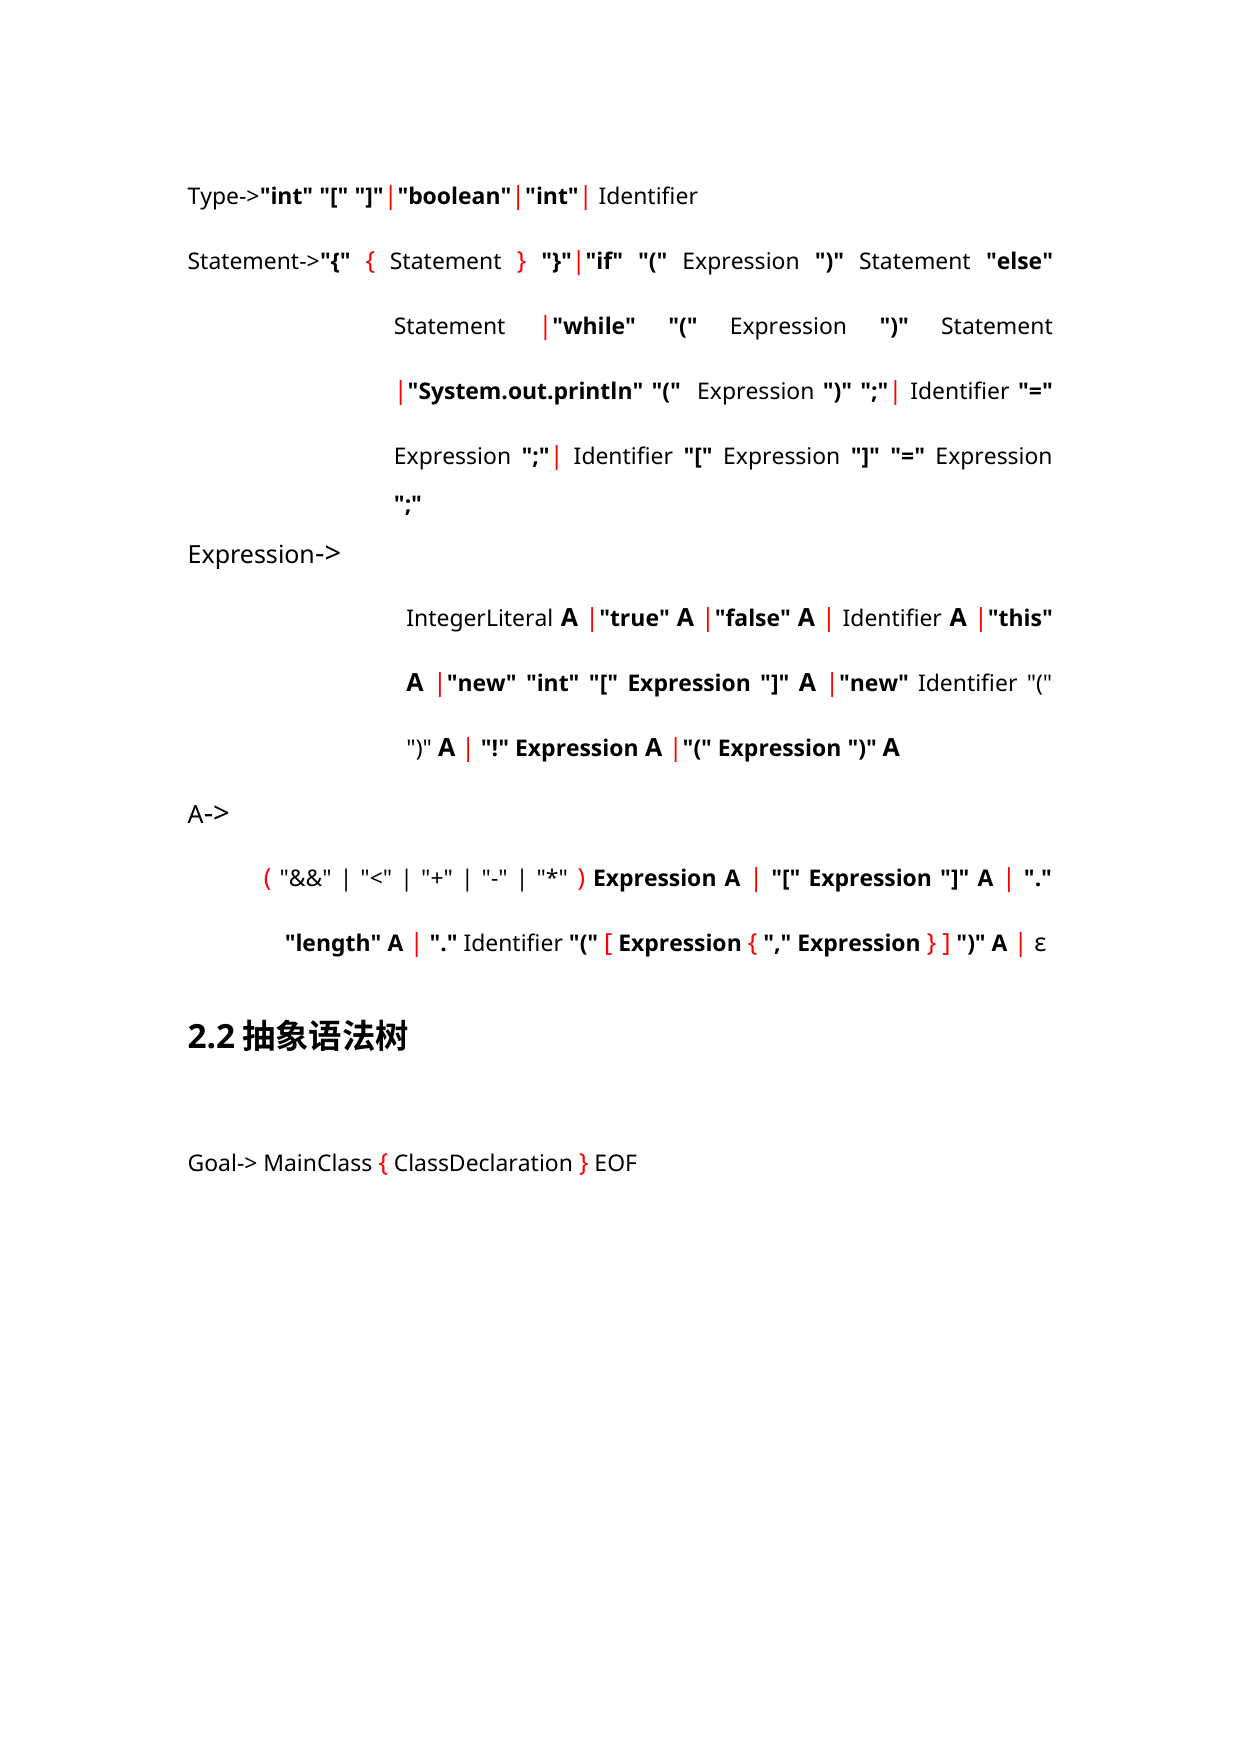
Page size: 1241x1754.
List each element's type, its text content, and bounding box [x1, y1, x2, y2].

text Expression-> [187, 519, 1053, 584]
text ( "&&" | "<" | "+" | "-" | "*" ) Expression A | "[" Expression "]" A | "." "length" A | "." Identifier "(" [ Expression { "," Expression } ] ")" A | ε [256, 844, 1053, 974]
text IntegerLiteral A |"true" A |"false" A | Identifier A |"this" A |"new" "int" "[" Expression "]" A |"new" Identifier "(" ")" A | "!" Expression A |"(" Expression ")" A [406, 584, 1053, 779]
text Type->"int" "[" "]"|"boolean"|"int"| Identifier [187, 162, 1053, 227]
subtitle 2.2抽象语法树 [187, 1002, 1053, 1067]
text Statement->"{" { Statement } "}"|"if" "(" Expression ")" Statement "else" Statement |"while" "(" Expression ")" Statement |"System.out.println" "(" Expression ")" ";"| Identifier "=" Expression ";"| Identifier "[" Expression "]" "=" Expression ";" [187, 227, 1053, 519]
text Goal-> MainClass { ClassDeclaration } EOF [187, 1129, 1053, 1194]
text A-> [187, 779, 1053, 844]
